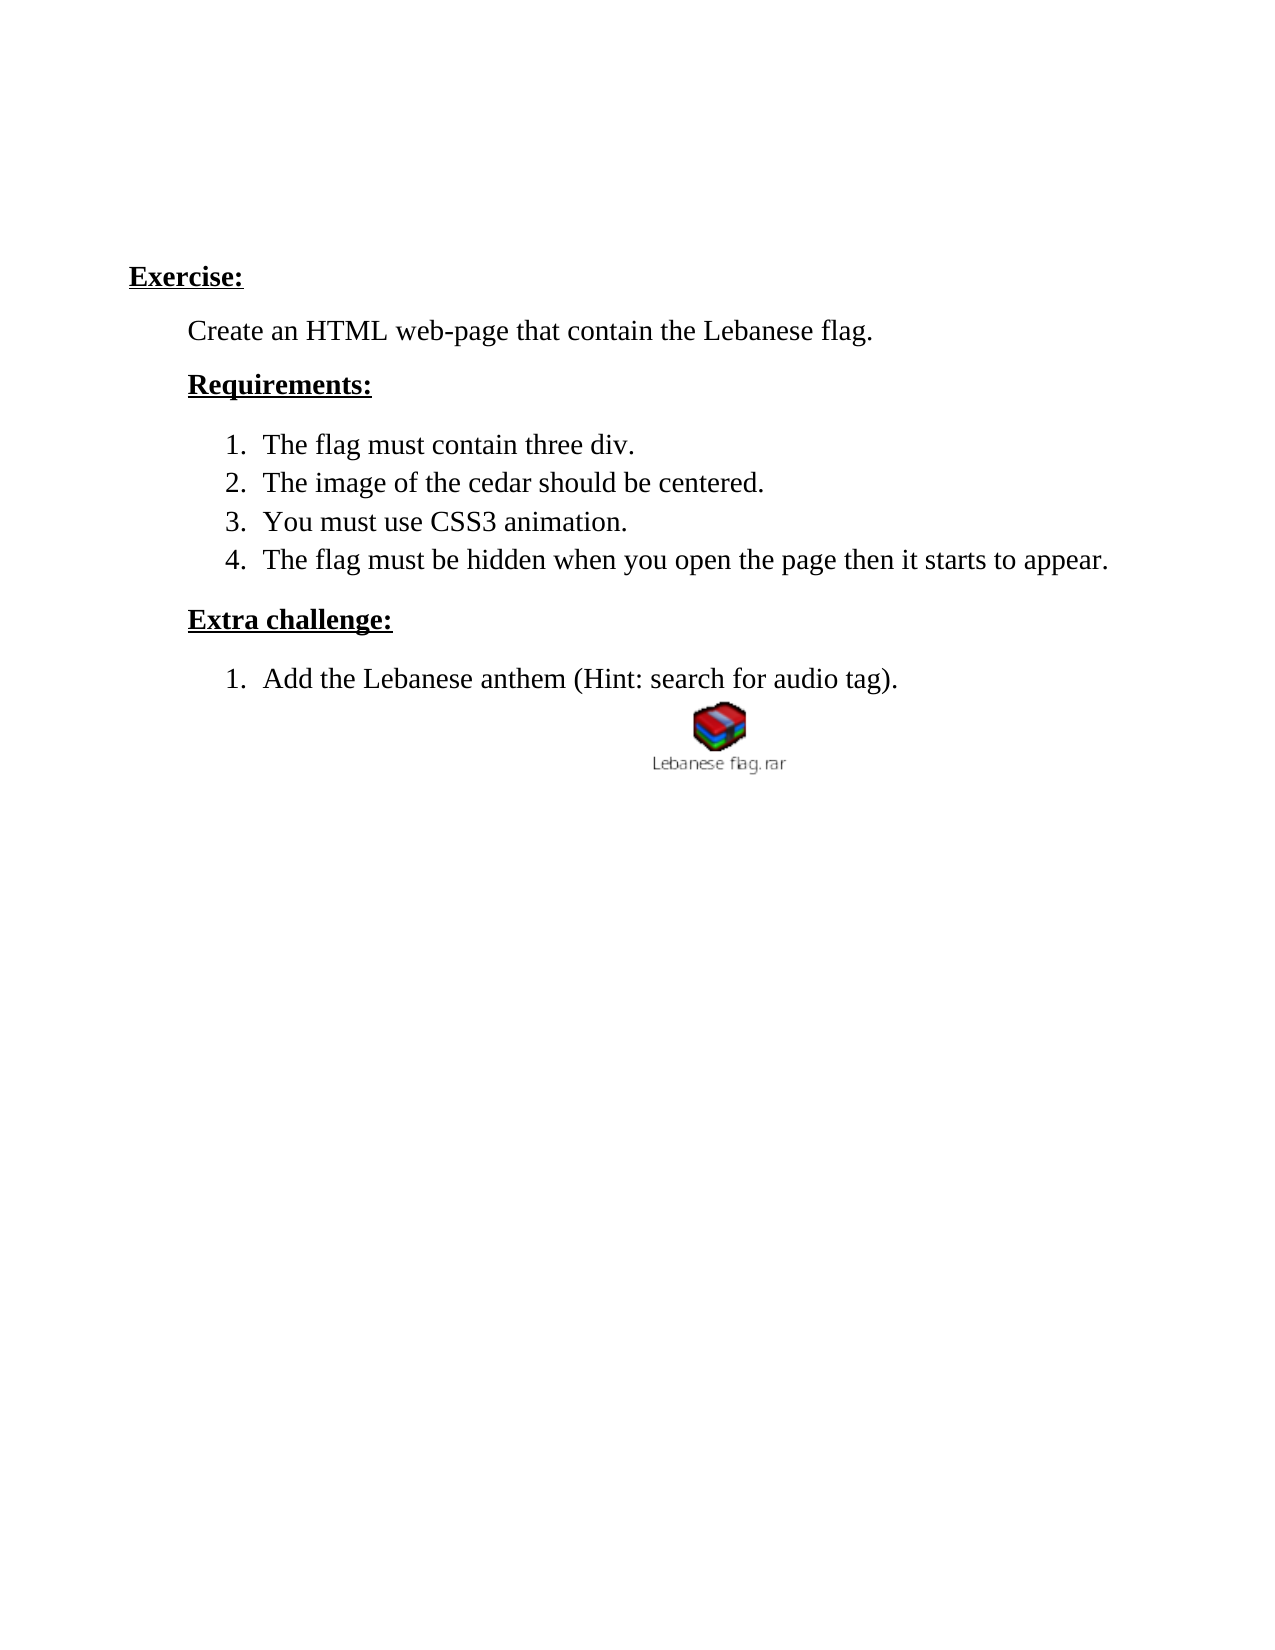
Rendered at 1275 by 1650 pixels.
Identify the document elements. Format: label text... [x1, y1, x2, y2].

list You must use CSS3 animation. [225, 504, 1177, 537]
text Exercise: [128, 259, 1177, 292]
list The flag must contain three div. [225, 427, 1177, 460]
list The image of the cedar should be centered. [225, 465, 1177, 499]
text Create an HTML web-page that contain the Lebanese flag. [128, 313, 1177, 347]
list The flag must be hidden when you open the page then it starts to appear. [225, 542, 1177, 576]
text Extra challenge: [187, 602, 1177, 635]
text Requirements: [187, 367, 1177, 401]
list Add the Lebanese anthem (Hint: search for audio tag). [225, 661, 1177, 695]
